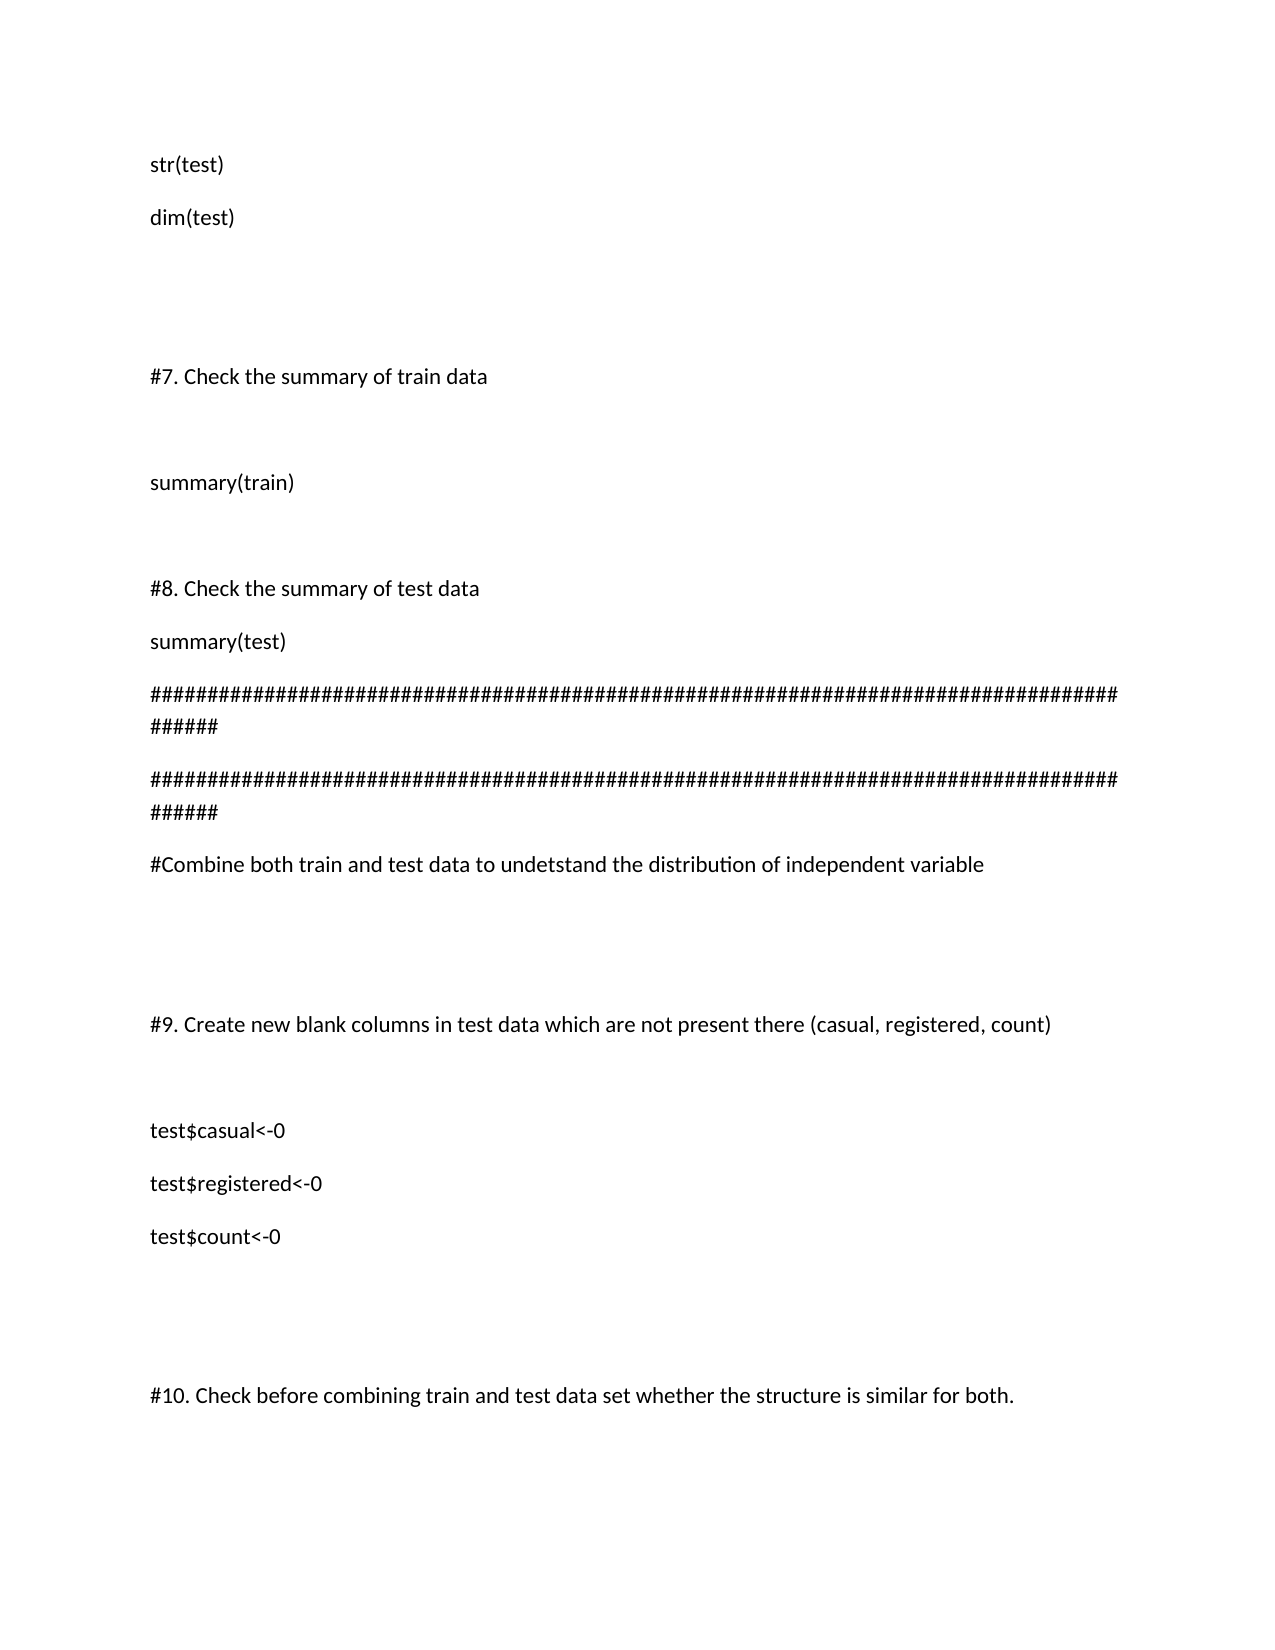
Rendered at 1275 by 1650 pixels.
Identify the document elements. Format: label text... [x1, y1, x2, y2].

text ########################################################################################### [150, 765, 1125, 826]
text test$casual<-0 [150, 1116, 1125, 1144]
text #10. Check before combining train and test data set whether the structure is similar for both. [150, 1381, 1125, 1409]
text test$count<-0 [150, 1222, 1125, 1250]
text ########################################################################################### [150, 680, 1125, 740]
text #Combine both train and test data to undetstand the distribution of independent variable [150, 851, 1125, 879]
text #8. Check the summary of test data [150, 574, 1125, 602]
text str(test) [150, 150, 1125, 178]
text #7. Check the summary of train data [150, 362, 1125, 390]
text dim(test) [150, 203, 1125, 231]
text summary(test) [150, 627, 1125, 655]
text test$registered<-0 [150, 1169, 1125, 1197]
text summary(train) [150, 468, 1125, 496]
text #9. Create new blank columns in test data which are not present there (casual, registered, count) [150, 1010, 1125, 1038]
